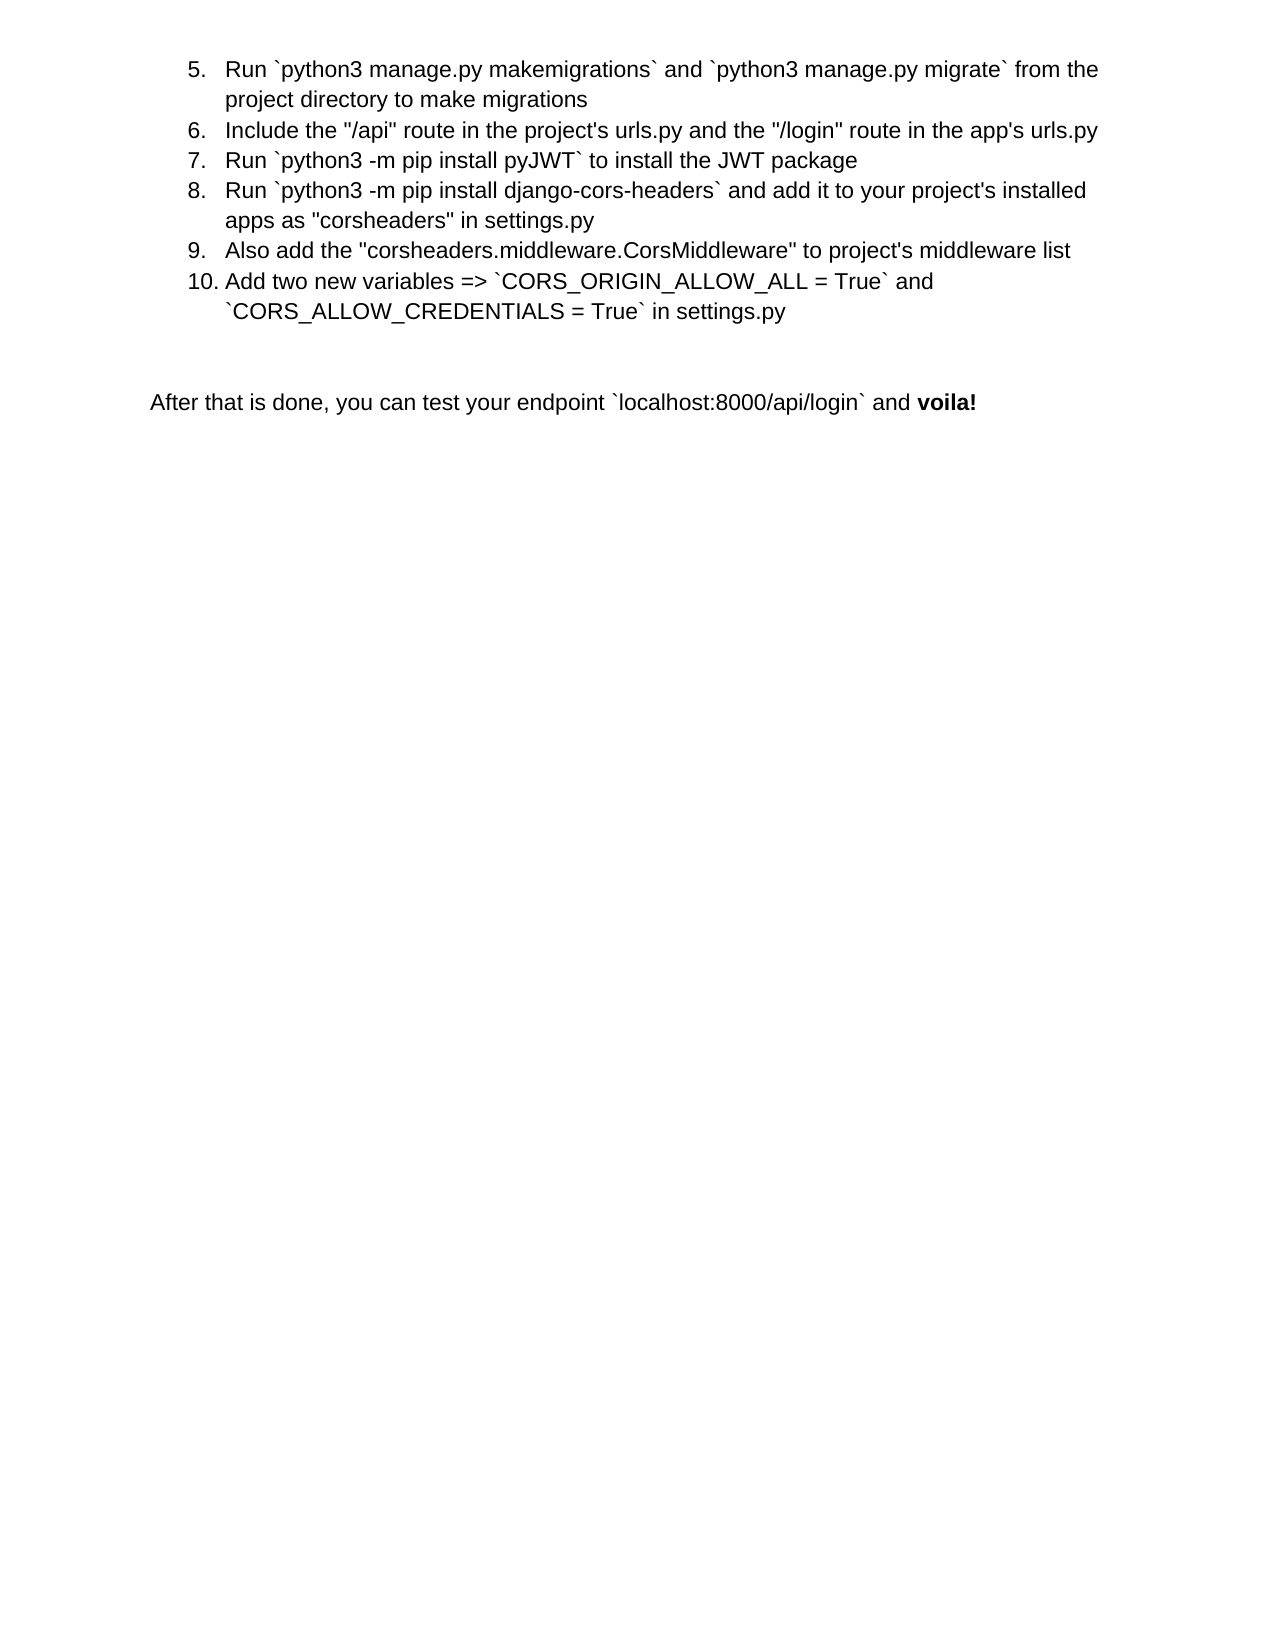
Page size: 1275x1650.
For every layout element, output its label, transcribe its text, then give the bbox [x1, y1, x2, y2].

list Add two new variables => `CORS_ORIGIN_ALLOW_ALL = True` and `CORS_ALLOW_CREDENTIALS = True` in settings.py [187, 268, 1125, 324]
list Run `python3 -m pip install django-cors-headers` and add it to your project's installed apps as "corsheaders" in settings.py [187, 177, 1125, 234]
list Run `python3 manage.py makemigrations` and `python3 manage.py migrate` from the project directory to make migrations [187, 56, 1125, 113]
text After that is done, you can test your endpoint `localhost:8000/api/login` and voila! [150, 388, 1125, 415]
list Run `python3 -m pip install pyJWT` to install the JWT package [187, 147, 1125, 173]
list Also add the "corsheaders.middleware.CorsMiddleware" to project's middleware list [187, 237, 1125, 264]
list Include the "/api" route in the project's urls.py and the "/login" route in the app's urls.py [187, 117, 1125, 143]
